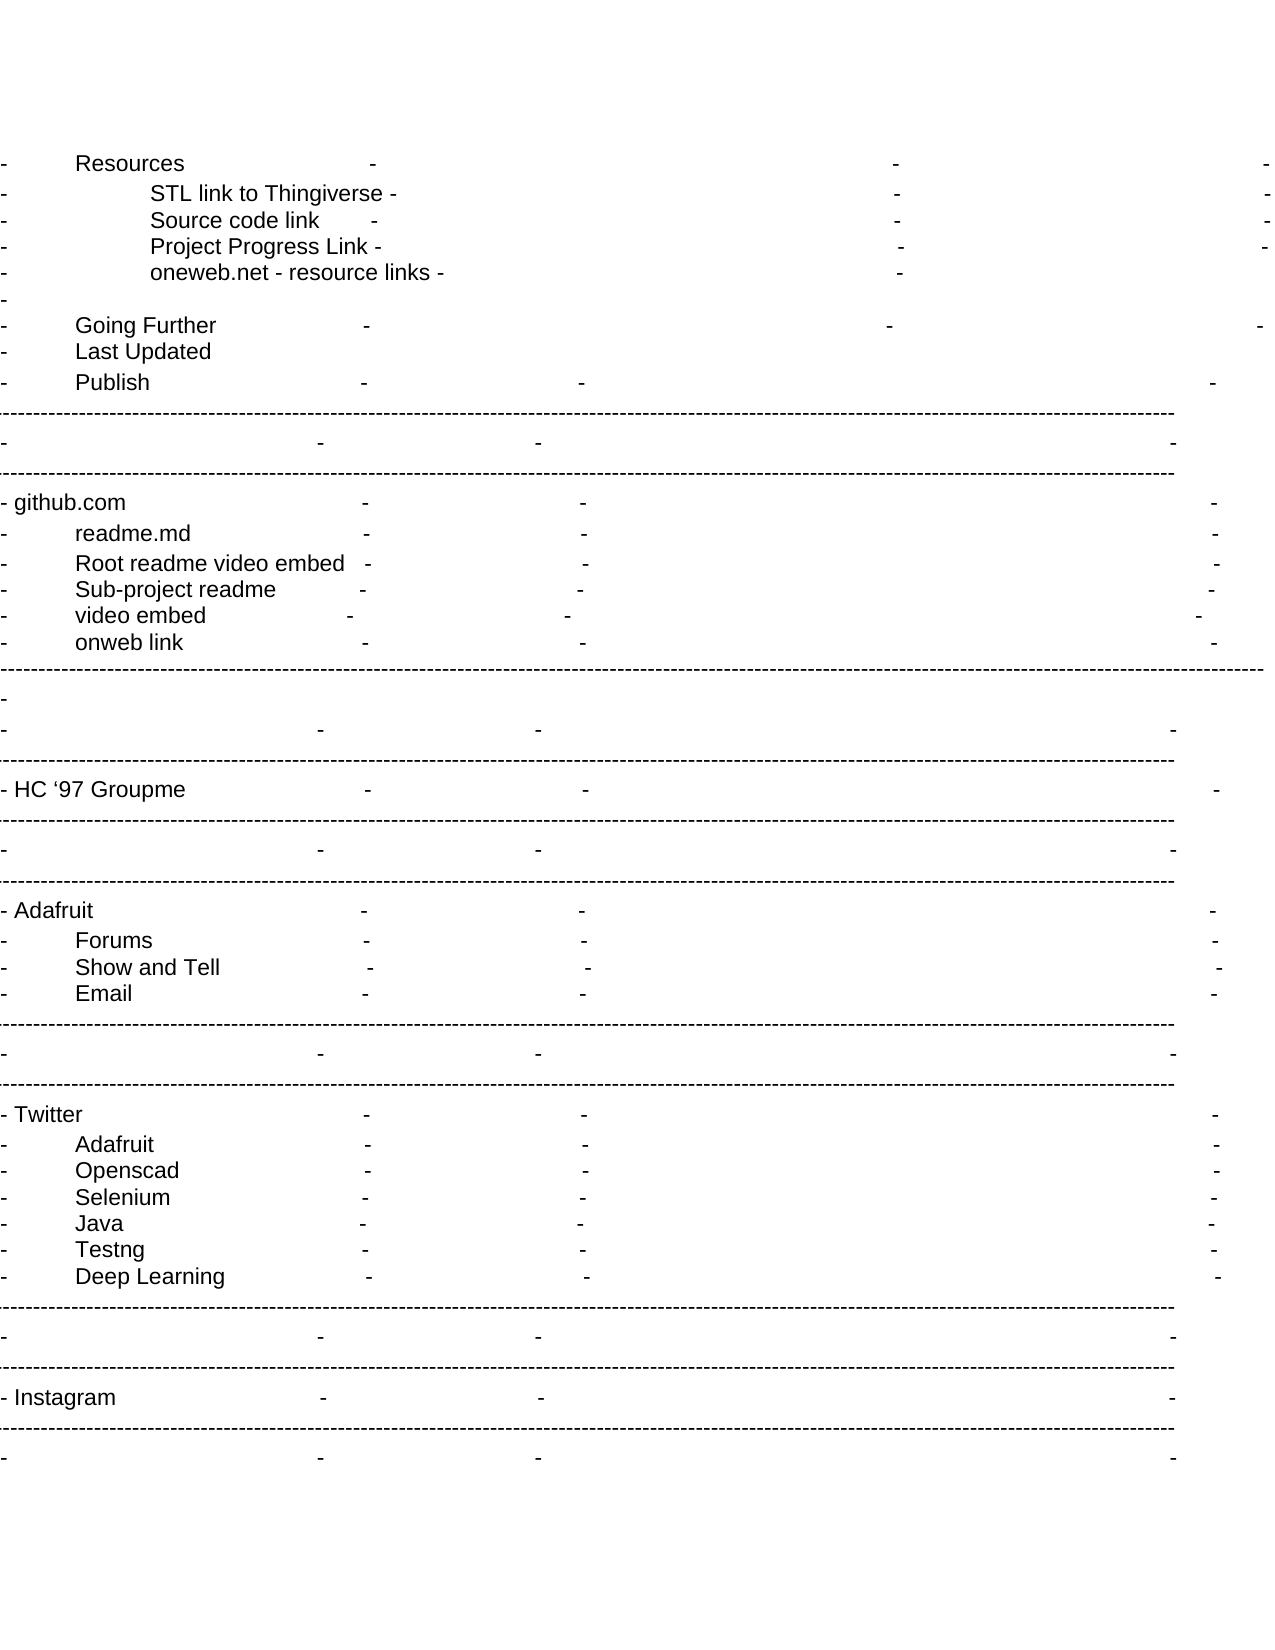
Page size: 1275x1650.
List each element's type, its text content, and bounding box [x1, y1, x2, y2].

text - - - - [0, 429, 1275, 455]
text - Publish - - - [0, 368, 1275, 395]
text - Root readme video embed - - - - Sub-project readme - - - [0, 550, 1275, 602]
text - video embed - - - - onweb link - - - [0, 602, 1275, 655]
text - Java - - - [0, 1210, 1275, 1236]
text - - - - [0, 1323, 1275, 1349]
text - Adafruit - - - [0, 1131, 1275, 1157]
text - Openscad - - - [0, 1157, 1275, 1183]
text - Forums - - - [0, 927, 1275, 953]
text - Resources - - - [0, 150, 1275, 176]
text - - - - [0, 1040, 1275, 1067]
text - Last Updated [0, 338, 1275, 365]
text - - - - [0, 1444, 1275, 1470]
text - - - - [0, 716, 1275, 742]
text - Project Progress Link - - - [0, 233, 1275, 259]
text - Testng - - - [0, 1236, 1275, 1263]
text - Deep Learning - - - [0, 1263, 1275, 1289]
text - Going Further - - - [0, 312, 1275, 338]
text - - - - [0, 836, 1275, 863]
text - Adafruit - - - [0, 897, 1275, 923]
text - HC ‘97 Groupme - - - [0, 776, 1275, 802]
text - Twitter - - - [0, 1101, 1275, 1127]
text - Instagram - - - [0, 1383, 1275, 1410]
text - Email - - - [0, 980, 1275, 1006]
text - STL link to Thingiverse - - - [0, 180, 1275, 207]
text - Show and Tell - - - [0, 953, 1275, 980]
text - Selenium - - - [0, 1183, 1275, 1210]
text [0, 1414, 1275, 1440]
text - github.com - - - - readme.md - - - [0, 489, 1275, 546]
text ----------------------------------------------------------------------------------------------------------------------------------------------------------------------- [0, 655, 1275, 712]
text - oneweb.net - resource links - - - [0, 259, 1275, 312]
text - Source code link - - - [0, 207, 1275, 233]
